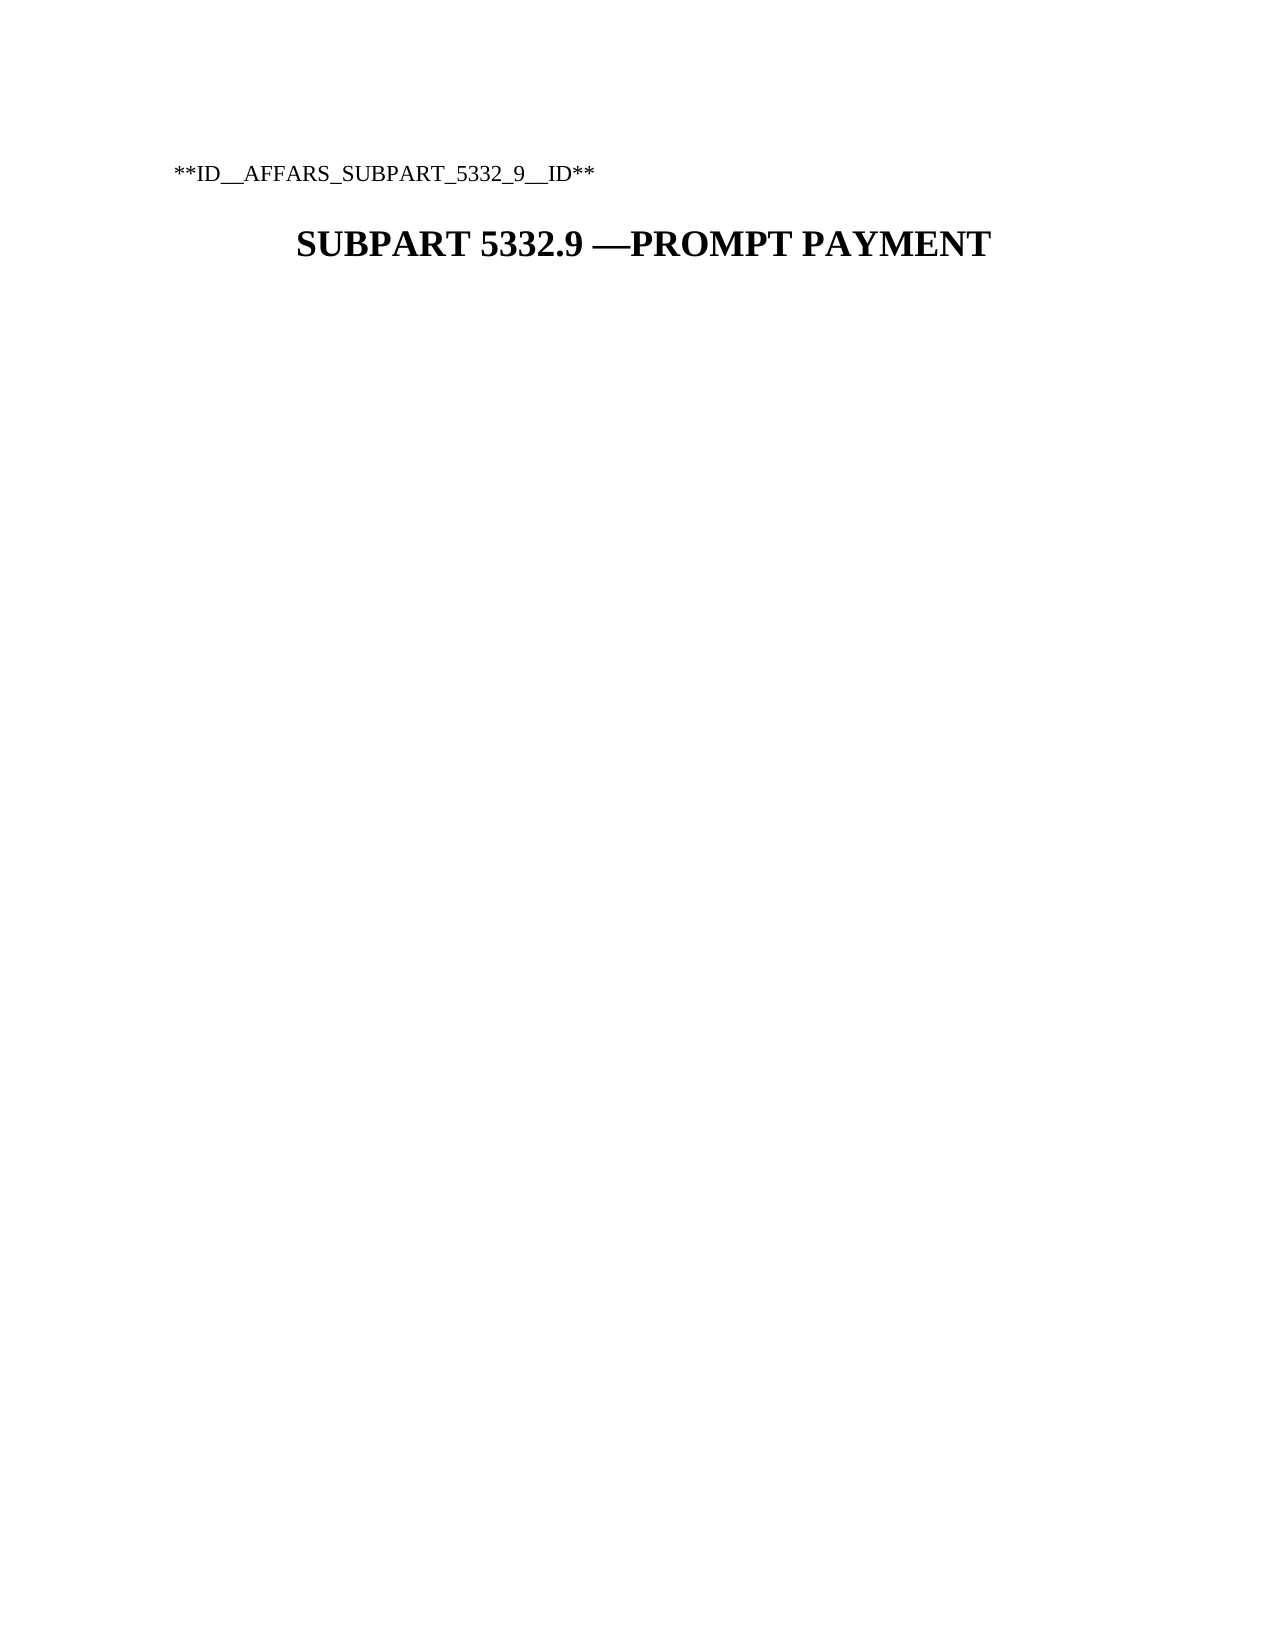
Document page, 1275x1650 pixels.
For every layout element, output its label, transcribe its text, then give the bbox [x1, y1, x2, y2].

text **ID__AFFARS_SUBPART_5332_9__ID** [163, 150, 1135, 197]
subtitle SUBPART 5332.9 —PROMPT PAYMENT [162, 222, 1125, 265]
